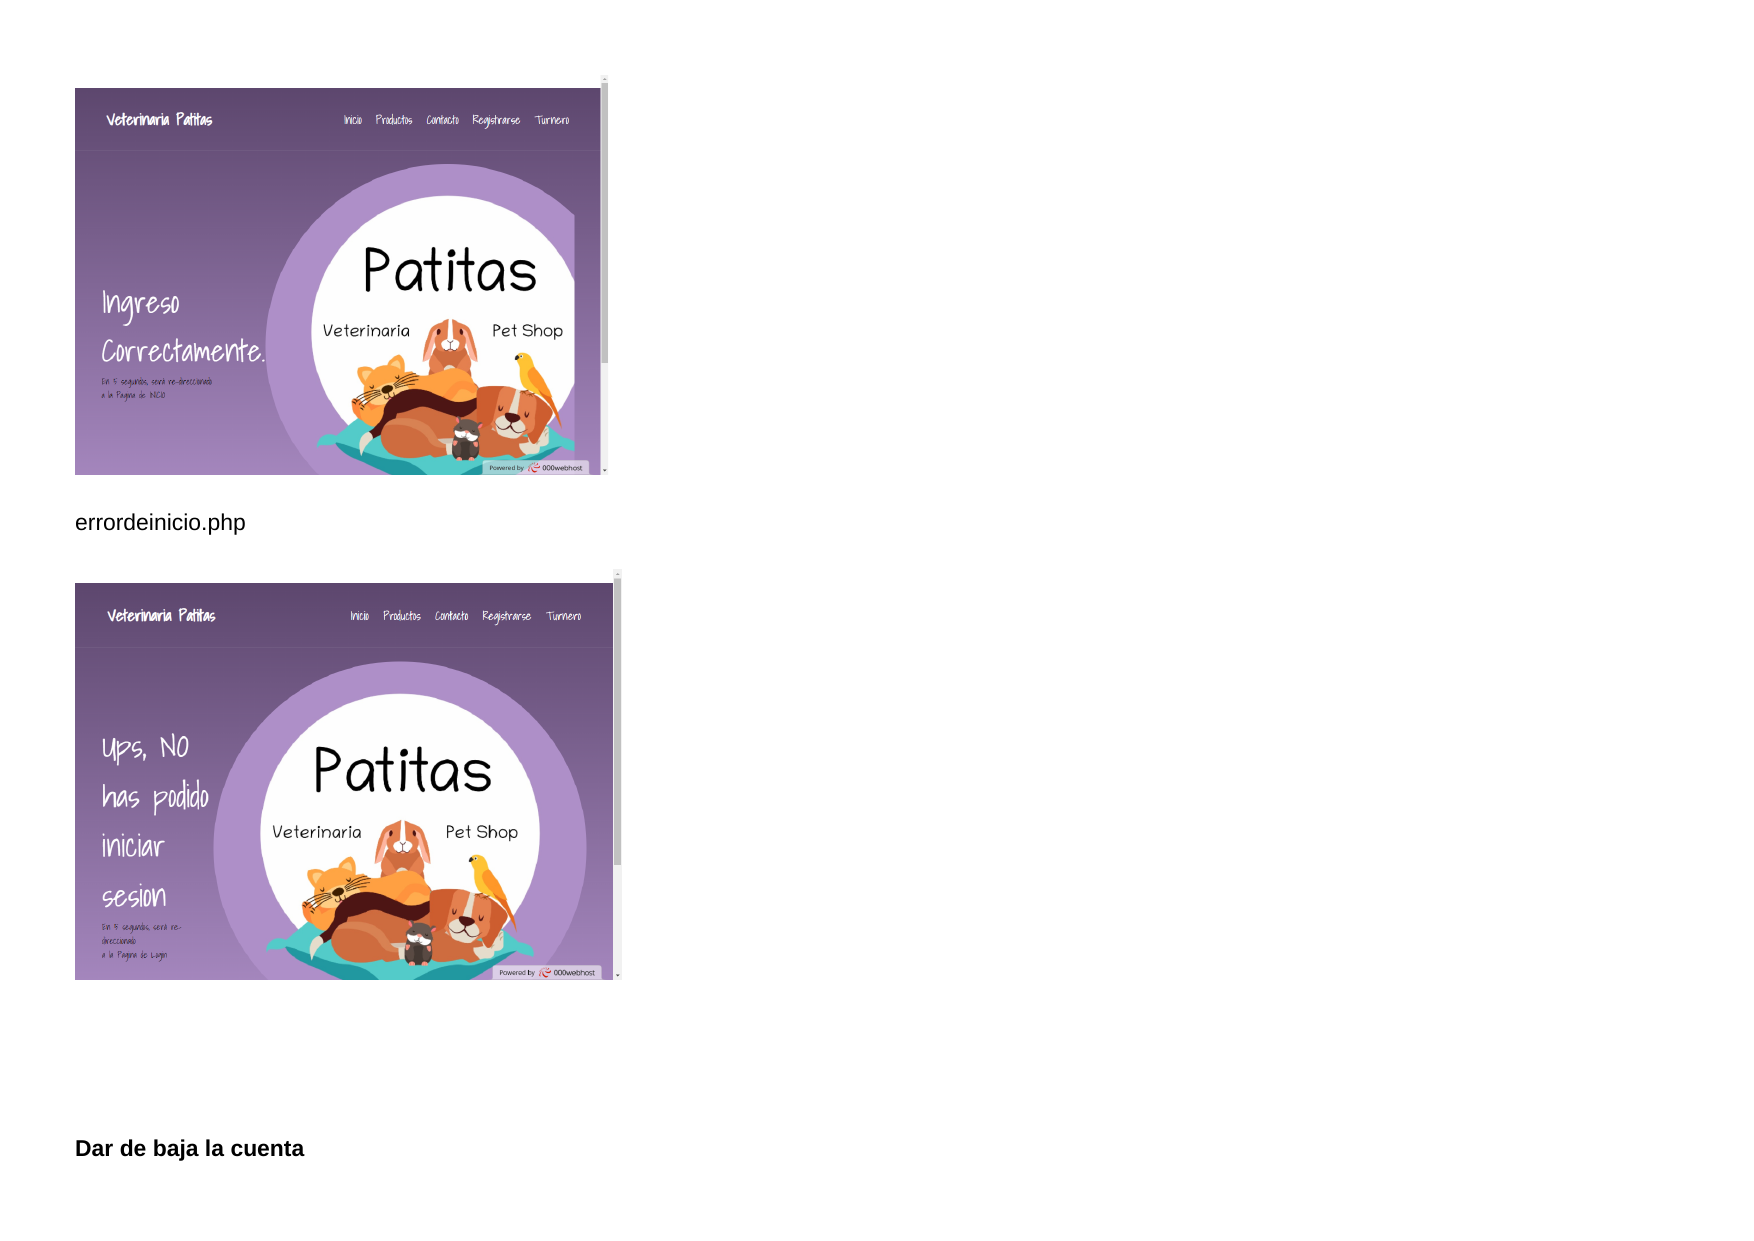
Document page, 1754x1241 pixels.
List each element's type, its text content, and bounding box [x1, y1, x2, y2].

picture [75, 569, 622, 980]
picture [75, 75, 609, 475]
text errordeinicio.php [75, 509, 1679, 535]
text Dar de baja la cuenta [75, 1134, 1679, 1161]
